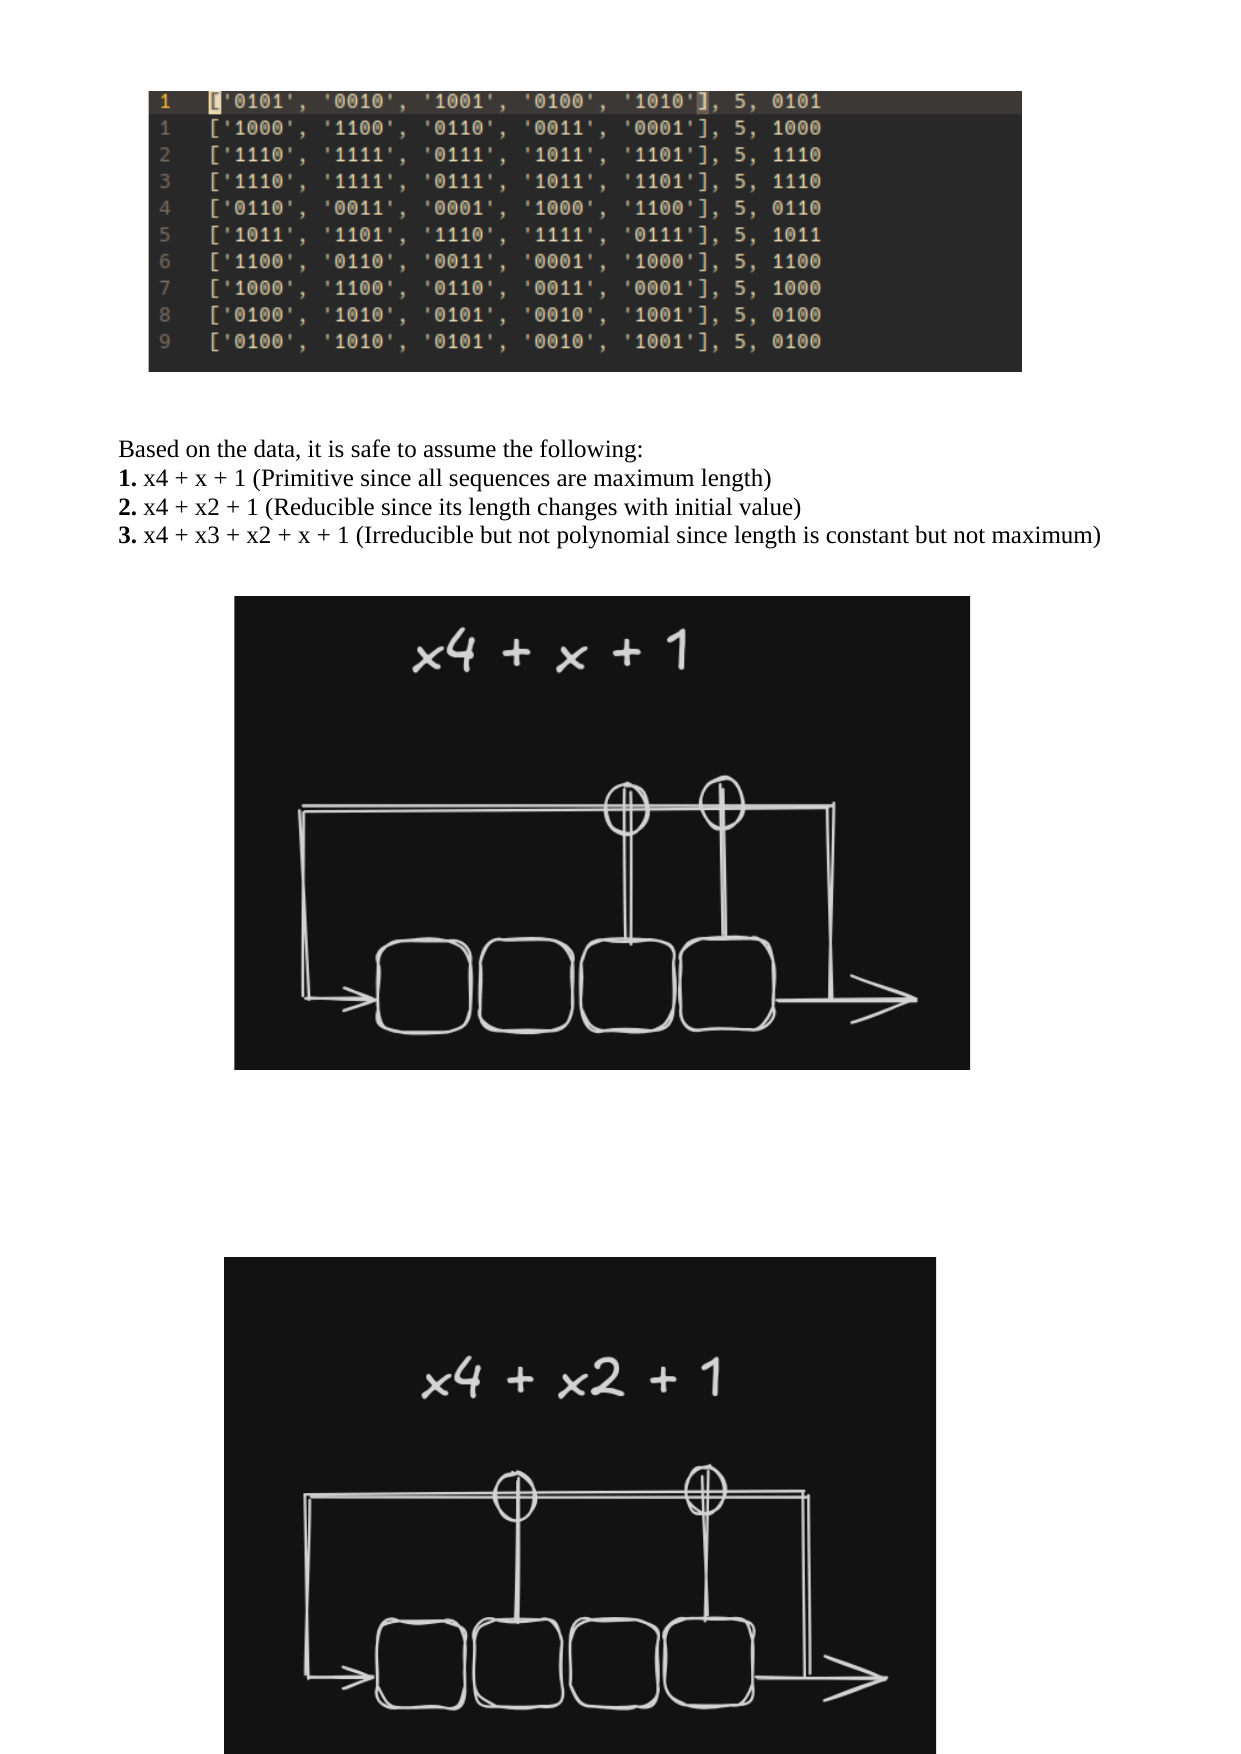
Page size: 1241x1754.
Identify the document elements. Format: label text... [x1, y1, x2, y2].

picture [234, 596, 971, 1070]
text 2. x4 + x2 + 1 (Reducible since its length changes with initial value) [118, 492, 1122, 521]
picture [224, 1257, 937, 1754]
text 1. x4 + x + 1 (Primitive since all sequences are maximum length) [118, 463, 1122, 492]
picture [148, 91, 1022, 372]
text Based on the data, it is safe to assume the following: [118, 434, 1122, 463]
text 3. x4 + x3 + x2 + x + 1 (Irreducible but not polynomial since length is constant but not maximum) [118, 521, 1122, 549]
